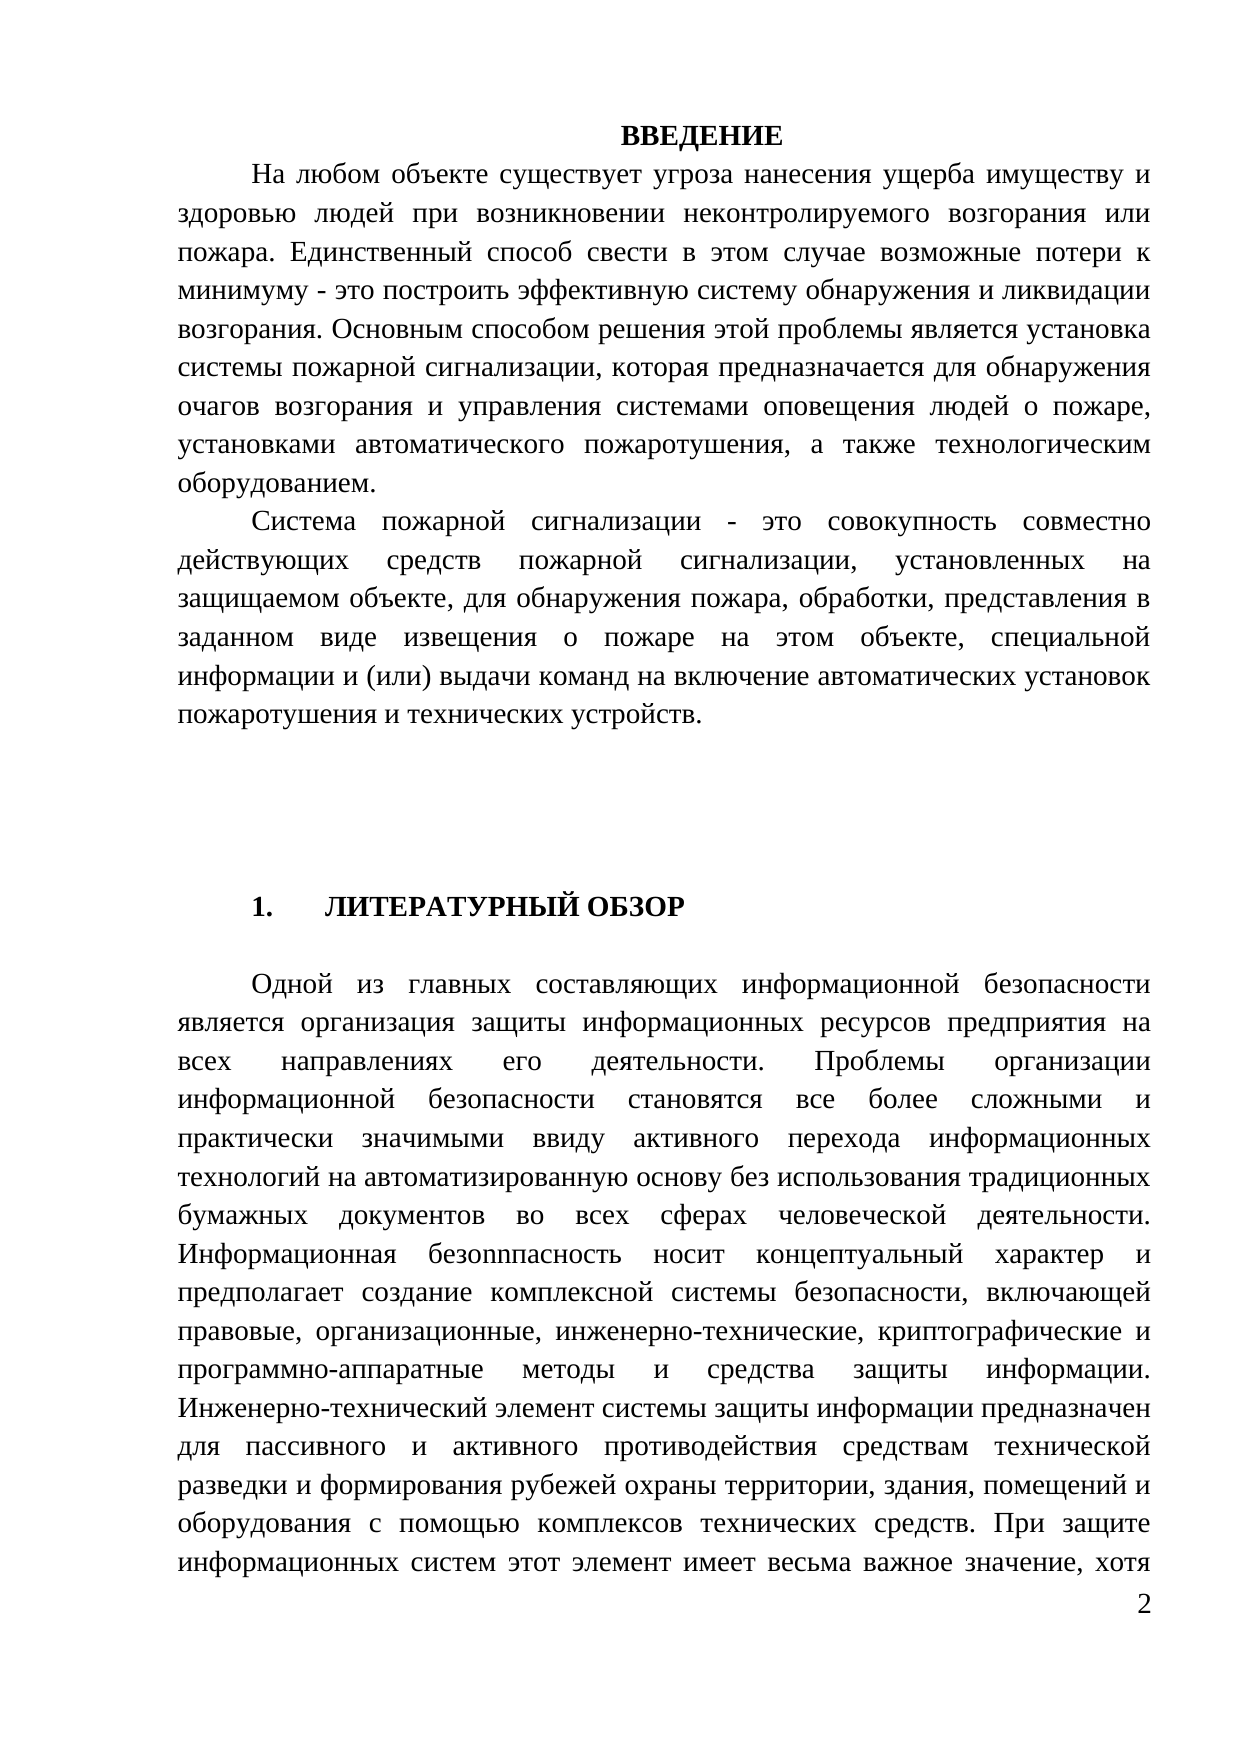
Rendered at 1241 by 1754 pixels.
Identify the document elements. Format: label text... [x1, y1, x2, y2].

subtitle ВВЕДЕНИЕ [252, 118, 1152, 152]
subtitle ЛИТЕРАТУРНЫЙ ОБЗОР [177, 889, 1152, 922]
text На любом объекте существует угроза нанесения ущерба имуществу и здоровью людей при возникновении неконтролируемого возгорания или пожара. Единственный способ свести в этом случае возможные потери к минимуму - это построить эффективную систему обнаружения и ликвидации возгорания. Основным способом решения этой проблемы является установка системы пожарной сигнализации, которая предназначается для обнаружения очагов возгорания и управления системами оповещения людей о пожаре, установками автоматического пожаротушения, а также технологическим оборудованием. [177, 157, 1152, 498]
text Система пожарной сигнализации - это совокупность совместно действующих средств пожарной сигнализации, установленных на защищаемом объекте, для обнаружения пожара, обработки, представления в заданном виде извещения о пожаре на этом объекте, специальной информации и (или) выдачи команд на включение автоматических установок пожаротушения и технических устройств. [177, 503, 1152, 730]
